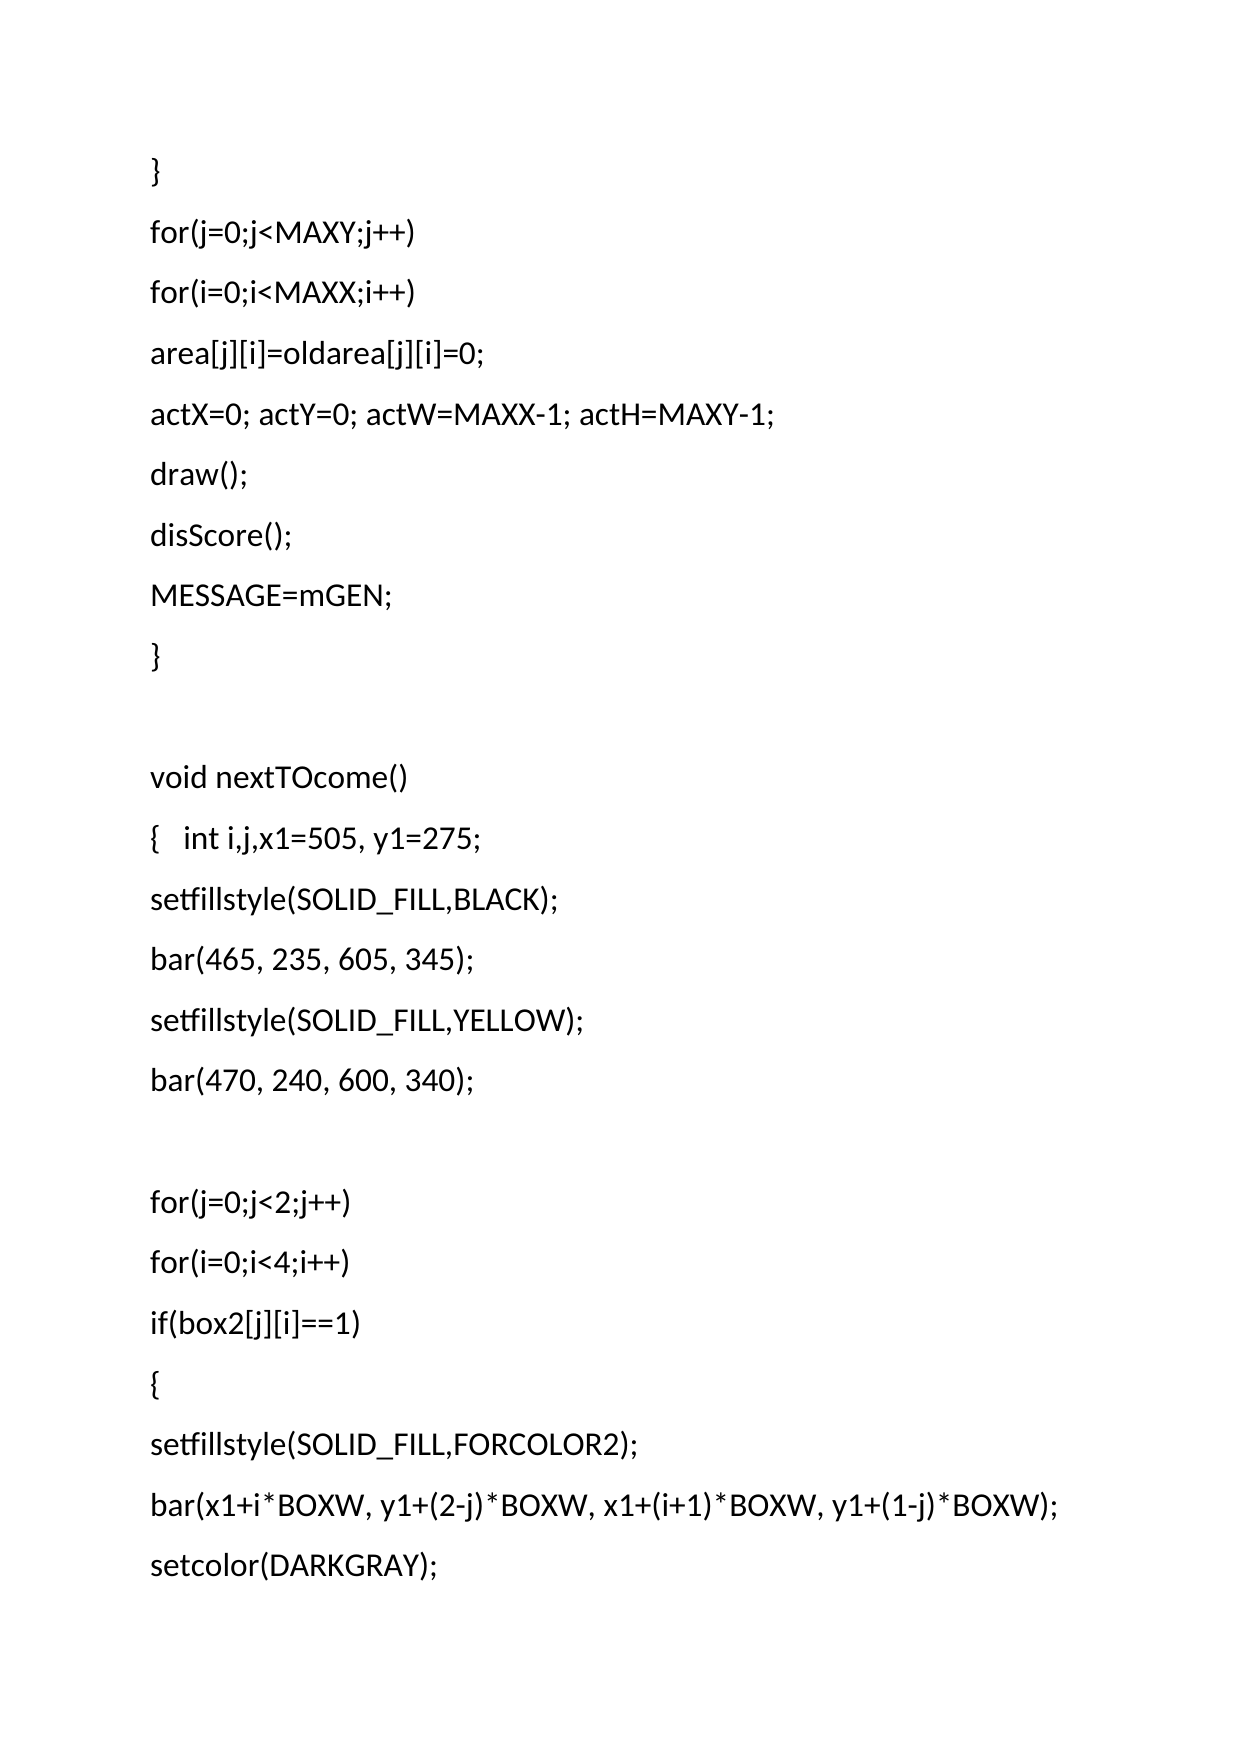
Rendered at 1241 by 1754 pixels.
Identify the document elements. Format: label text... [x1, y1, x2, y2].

text bar(470, 240, 600, 340); [150, 1059, 1090, 1100]
text for(j=0;j<2;j++) [150, 1181, 1090, 1221]
text bar(465, 235, 605, 345); [150, 938, 1090, 979]
text bar(x1+i*BOXW, y1+(2-j)*BOXW, x1+(i+1)*BOXW, y1+(1-j)*BOXW); [150, 1484, 1090, 1524]
text setfillstyle(SOLID_FILL,YELLOW); [150, 999, 1090, 1039]
text setfillstyle(SOLID_FILL,BLACK); [150, 877, 1090, 918]
text actX=0; actY=0; actW=MAXX-1; actH=MAXY-1; [150, 392, 1090, 433]
text for(j=0;j<MAXY;j++) [150, 211, 1090, 251]
text MESSAGE=mGEN; [150, 574, 1090, 615]
text for(i=0;i<4;i++) [150, 1241, 1090, 1282]
text setcolor(DARKGRAY); [150, 1544, 1090, 1585]
text disScore(); [150, 514, 1090, 554]
text setfillstyle(SOLID_FILL,FORCOLOR2); [150, 1423, 1090, 1464]
text if(box2[j][i]==1) [150, 1302, 1090, 1343]
text } [150, 150, 1090, 191]
text area[j][i]=oldarea[j][i]=0; [150, 332, 1090, 373]
text draw(); [150, 453, 1090, 494]
text { [150, 1362, 1090, 1403]
text { int i,j,x1=505, y1=275; [150, 817, 1090, 858]
text } [150, 635, 1090, 676]
text for(i=0;i<MAXX;i++) [150, 271, 1090, 312]
text void nextTOcome() [150, 756, 1090, 797]
